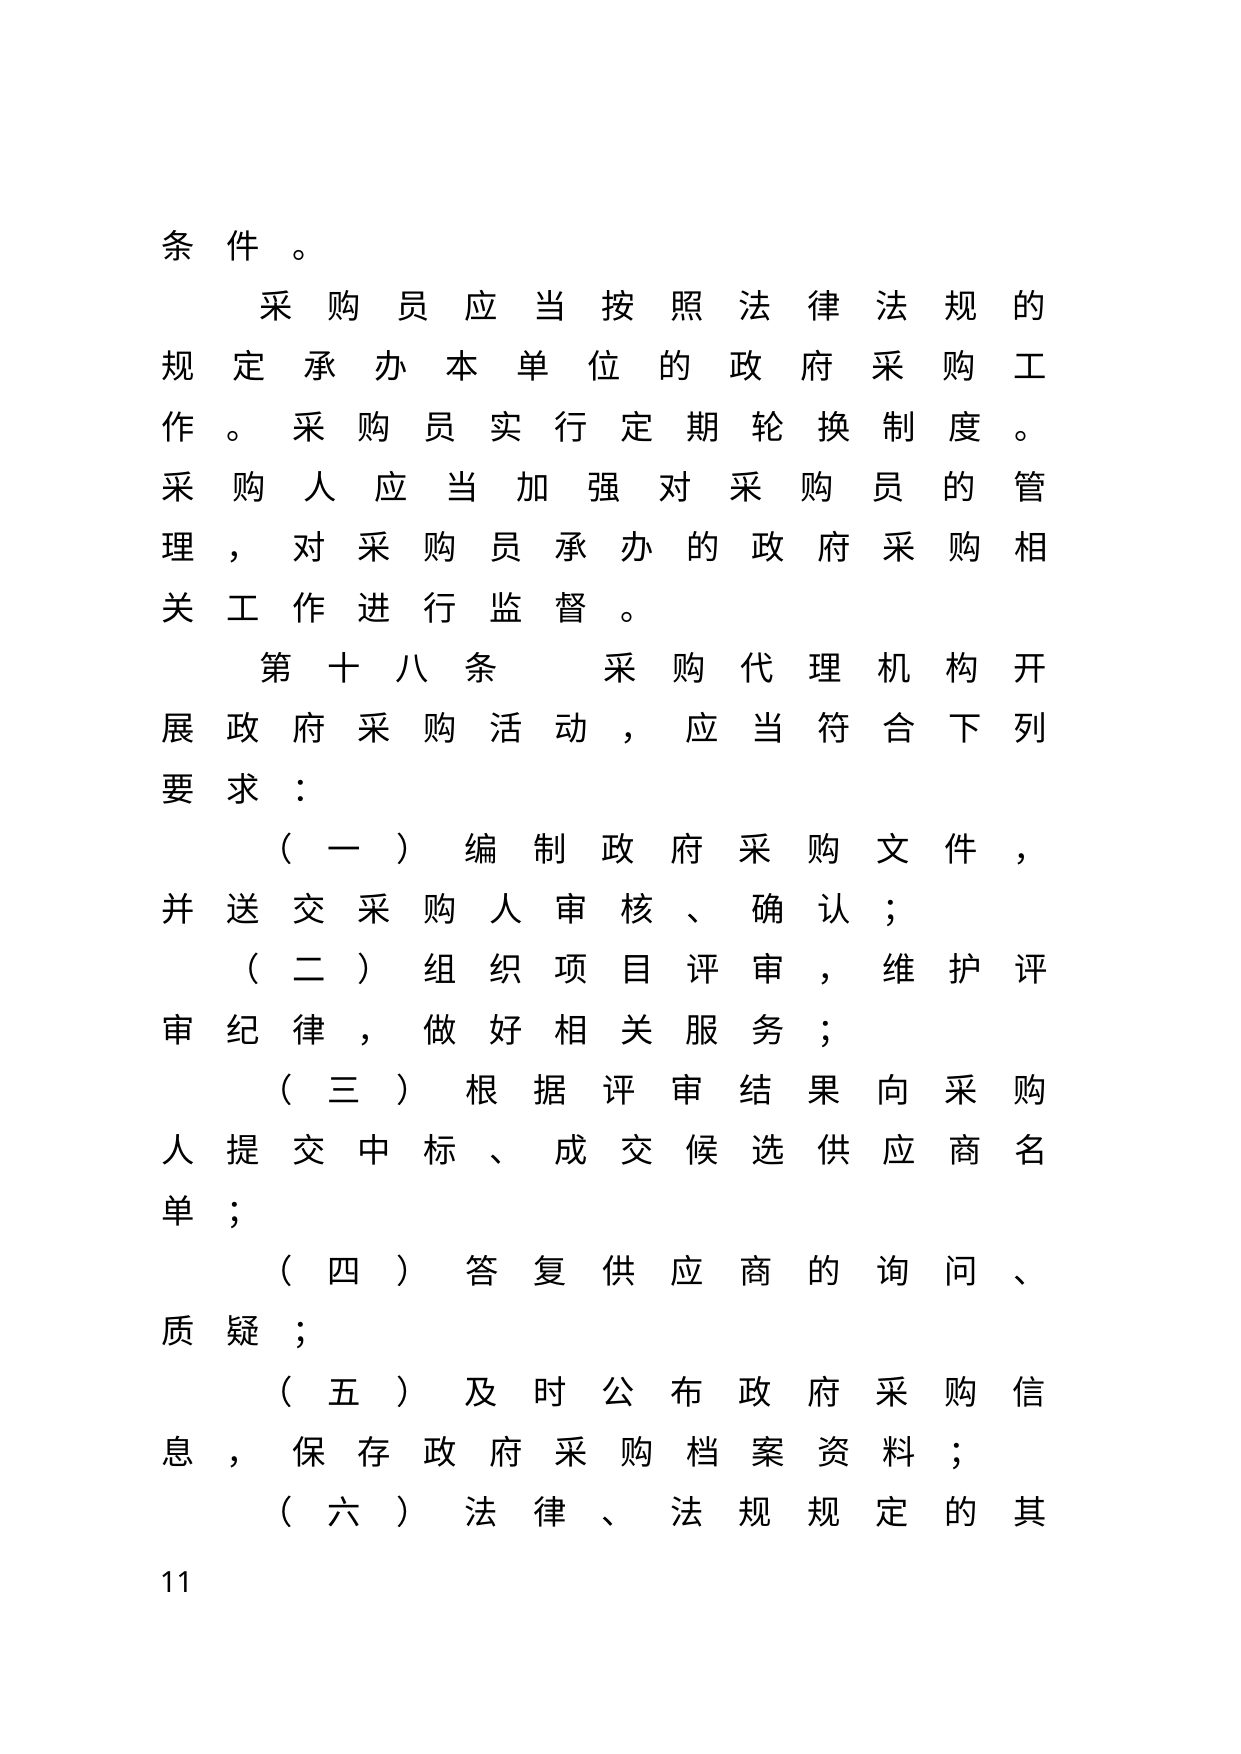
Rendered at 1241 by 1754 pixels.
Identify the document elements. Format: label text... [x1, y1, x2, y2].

text 采购员应当按照法律法规的规定承办本单位的政府采购工作。采购员实行定期轮换制度。采购人应当加强对采购员的管理，对采购员承办的政府采购相关工作进行监督。 [161, 274, 1079, 636]
text 第十八条 采购代理机构开展政府采购活动，应当符合下列要求： [161, 636, 1079, 817]
text （六）法律、法规规定的其他事项。 [161, 1480, 1079, 1540]
text （四）答复供应商的询问、质疑； [161, 1239, 1079, 1359]
text （五）及时公布政府采购信息，保存政府采购档案资料； [161, 1359, 1079, 1480]
text （一）编制政府采购文件，并送交采购人审核、确认； （二）组织项目评审，维护评审纪律，做好相关服务； [161, 817, 1079, 1058]
text （三）法律、法规规定的其他条件。 [161, 213, 1079, 274]
text （三）根据评审结果向采购人提交中标、成交候选供应商名单； [161, 1058, 1079, 1239]
